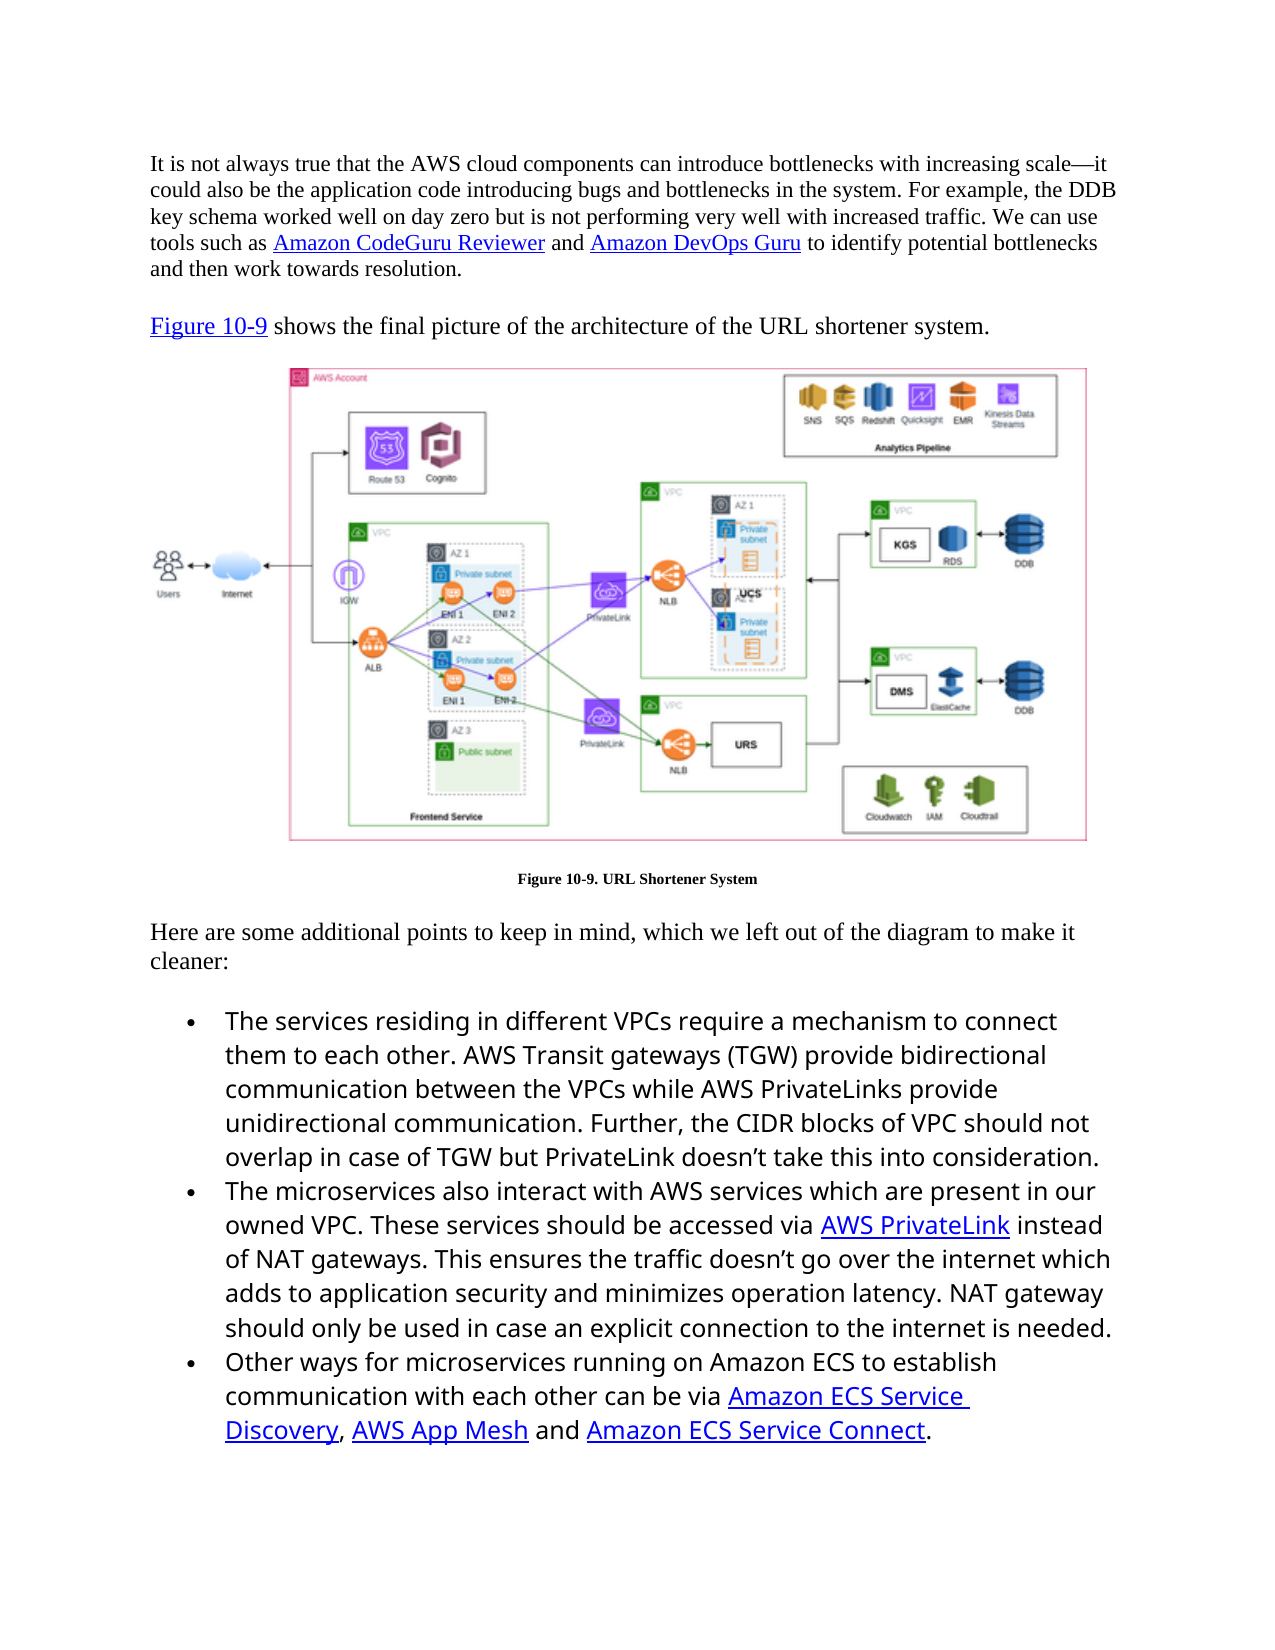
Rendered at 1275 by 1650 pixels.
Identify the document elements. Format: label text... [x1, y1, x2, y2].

list Other ways for microservices running on Amazon ECS to establish communication with each other can be via Amazon ECS Service Discovery, AWS App Mesh and Amazon ECS Service Connect. [187, 1344, 1125, 1446]
picture [150, 368, 1087, 841]
list The services residing in different VPCs require a mechanism to connect them to each other. AWS Transit gateways (TGW) provide bidirectional communication between the VPCs while AWS PrivateLinks provide unidirectional communication. Further, the CIDR blocks of VPC should not overlap in case of TGW but PrivateLink doesn’t take this into consideration. [187, 1004, 1125, 1174]
text Figure 10-9. URL Shortener System [150, 870, 1125, 888]
text Here are some additional points to keep in mind, which we left out of the diagram to make it cleaner: [150, 917, 1125, 974]
list The microservices also interact with AWS services which are present in our owned VPC. These services should be accessed via AWS PrivateLink instead of NAT gateways. This ensures the traffic doesn’t go over the internet which adds to application security and minimizes operation latency. NAT gateway should only be used in case an explicit connection to the internet is needed. [187, 1174, 1125, 1344]
text It is not always true that the AWS cloud components can introduce bottlenecks with increasing scale—it could also be the application code introducing bugs and bottlenecks in the system. For example, the DDB key schema worked well on day zero but is not performing very well with increased traffic. We can use tools such as Amazon CodeGuru Reviewer and Amazon DevOps Guru to identify potential bottlenecks and then work towards resolution. [150, 150, 1125, 282]
text Figure 10-9 shows the final picture of the architecture of the URL shortener system. [150, 311, 1125, 340]
